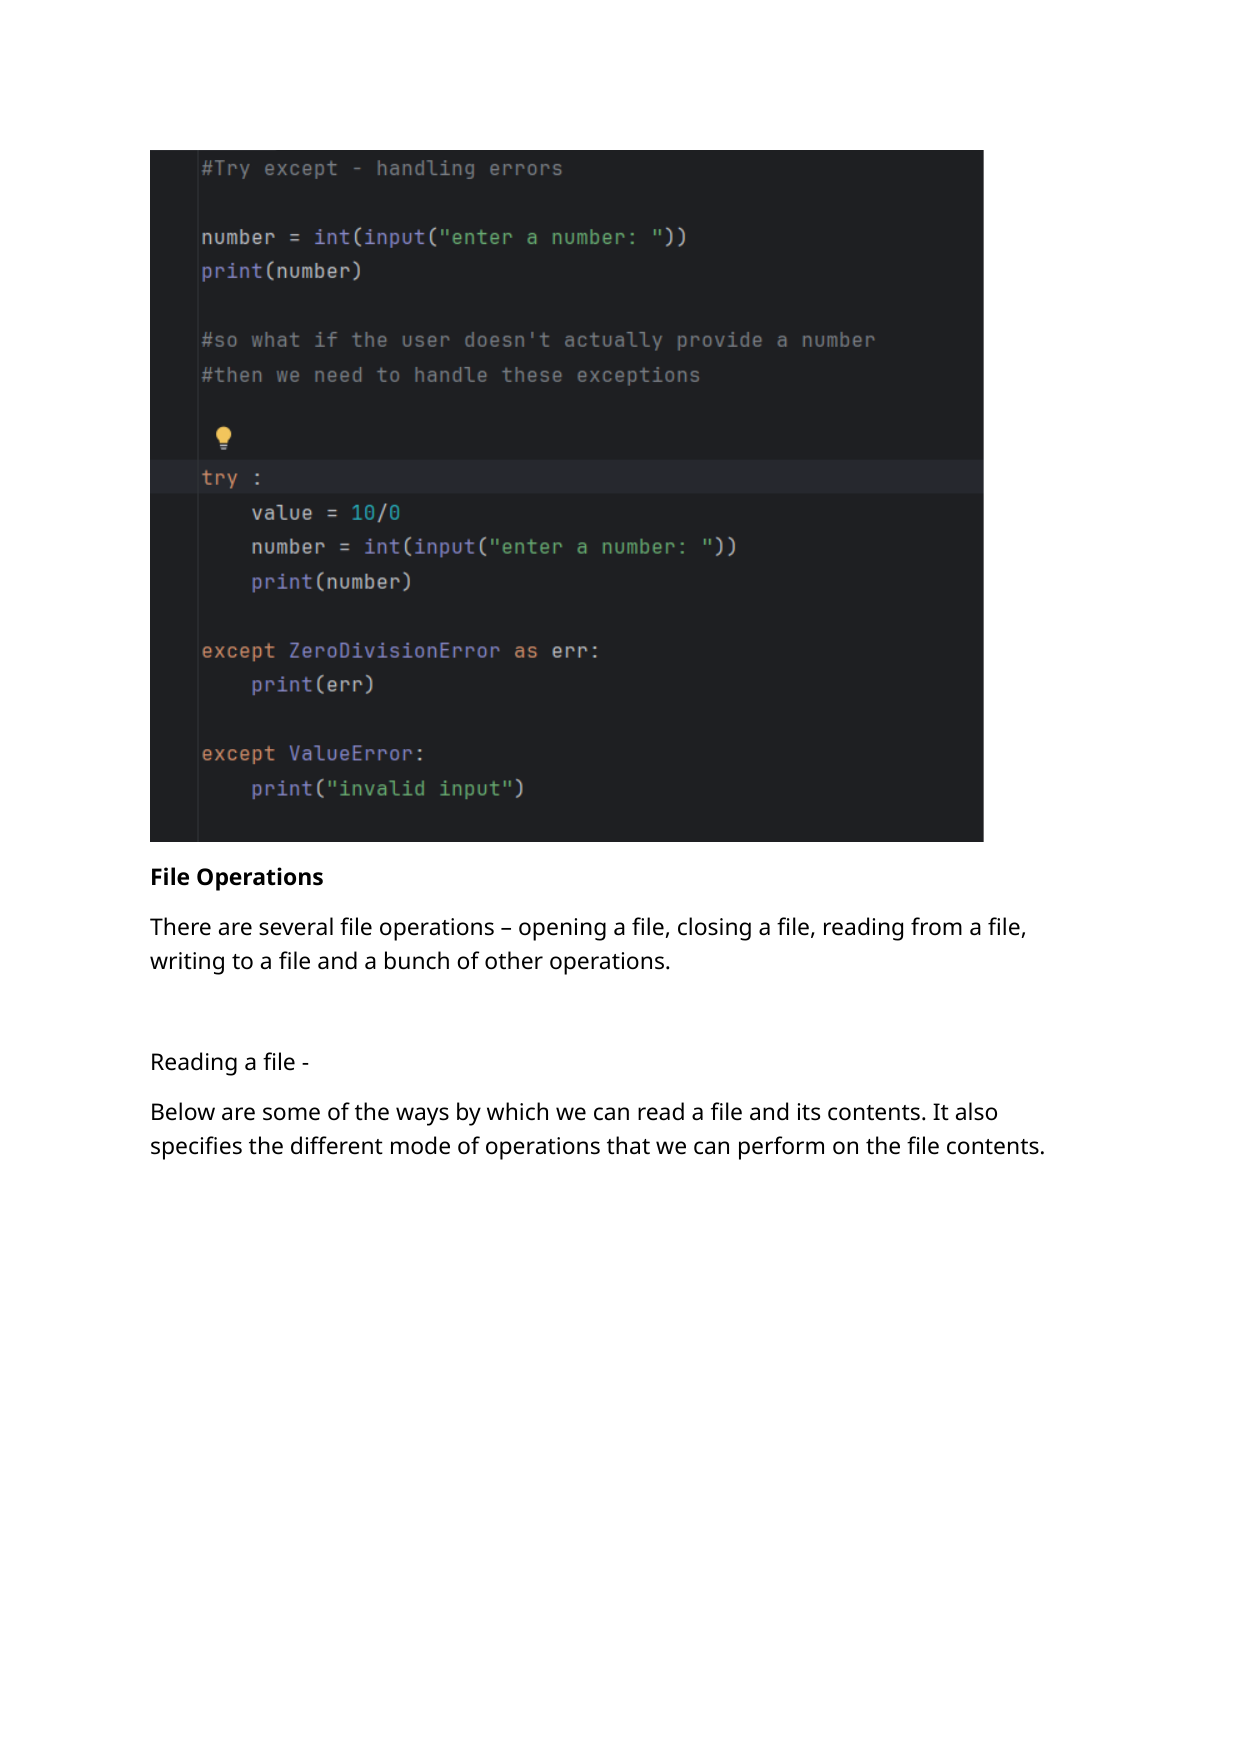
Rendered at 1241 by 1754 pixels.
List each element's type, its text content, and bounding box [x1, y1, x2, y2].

picture [150, 150, 984, 842]
text There are several file operations – opening a file, closing a file, reading from a file, writing to a file and a bunch of other operations. [150, 911, 1090, 976]
text File Operations [150, 860, 1090, 892]
text Reading a file - [150, 1045, 1090, 1077]
text Below are some of the ways by which we can read a file and its contents. It also specifies the different mode of operations that we can perform on the file contents. [150, 1096, 1090, 1161]
